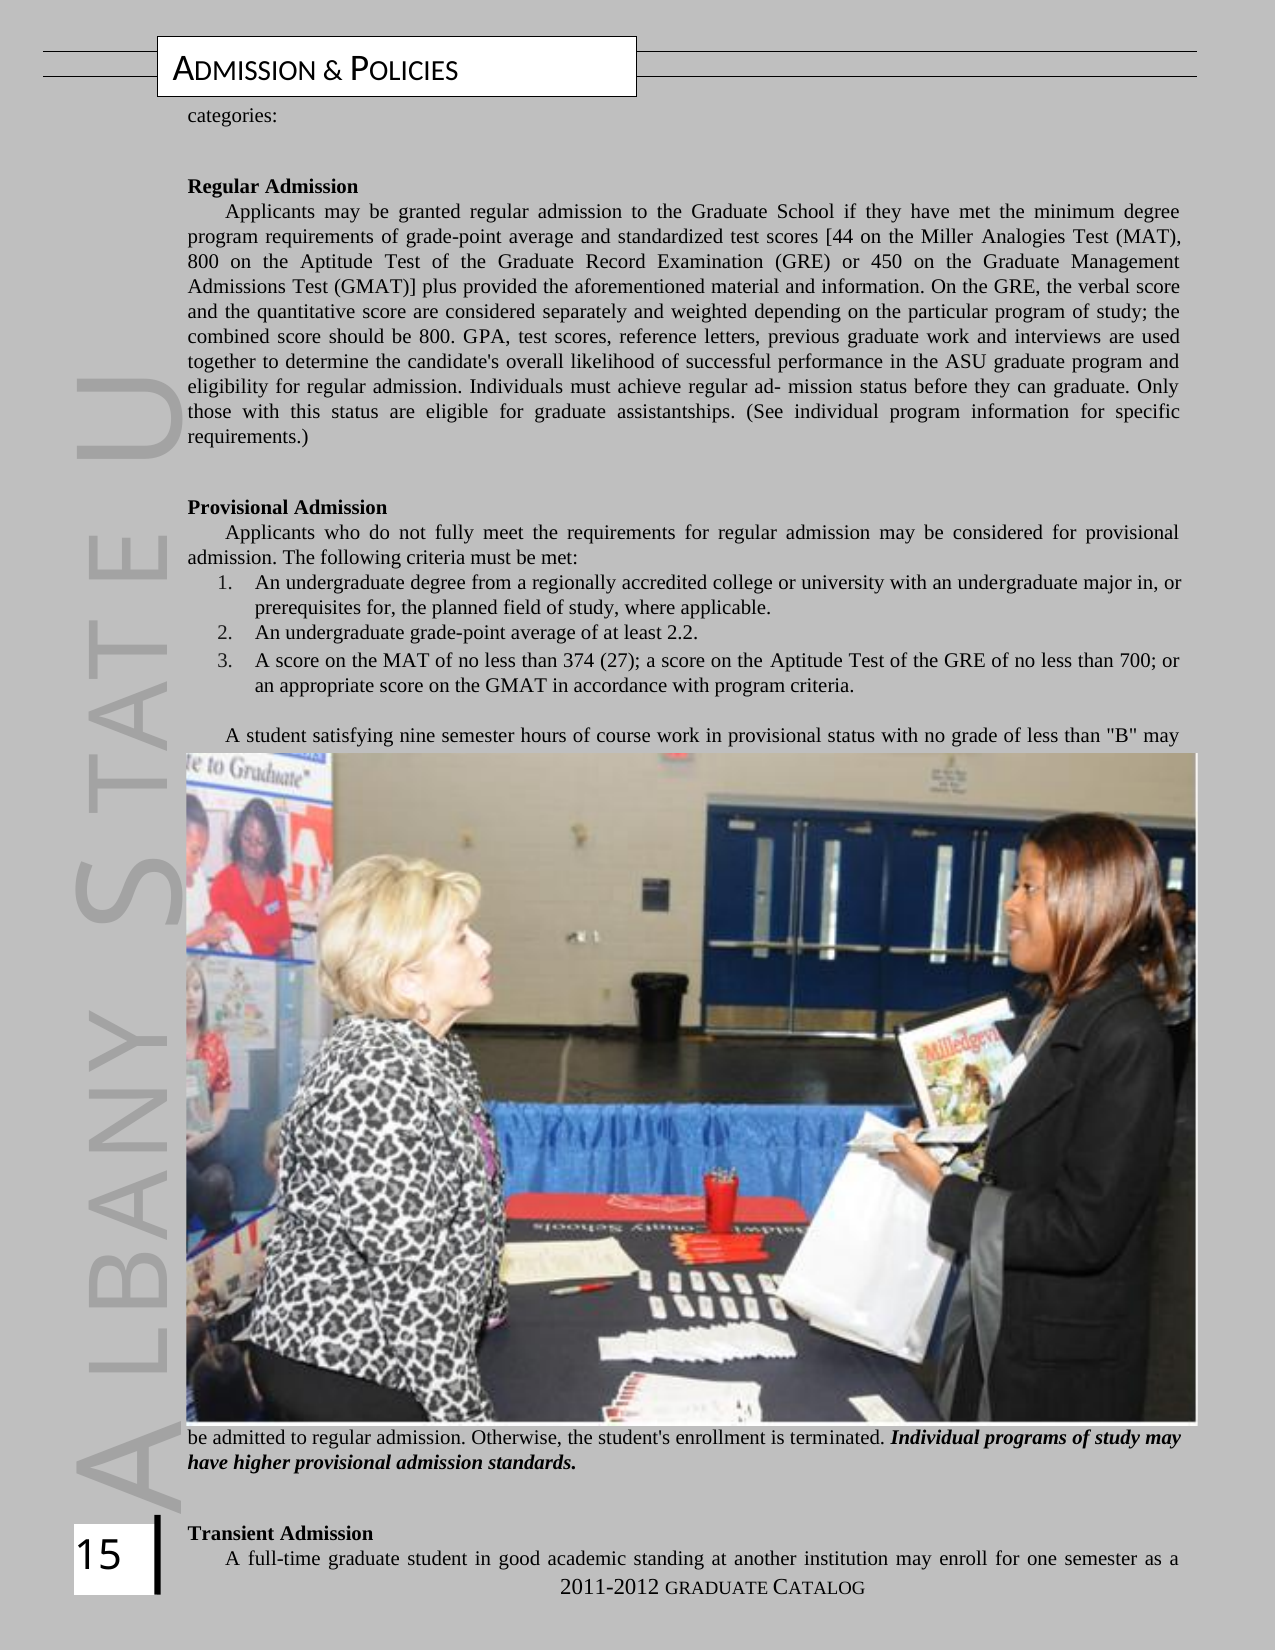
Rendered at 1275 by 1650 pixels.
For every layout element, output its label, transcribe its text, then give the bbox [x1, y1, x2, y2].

subtitle Transient Admission [150, 1521, 1200, 1545]
text A student satisfying nine semester hours of course work in provisional status with no grade of less than "B" may be admitted to regular admission. Otherwise, the student's enrollment is terminated. Individual programs of study may have higher provisional admission standards. [187, 722, 1181, 753]
subtitle Regular Admission [150, 174, 1200, 198]
list A score on the MAT of no less than 374 (27); a score on the Aptitude Test of the GRE of no less than 700; or an appropriate score on the GMAT in accordance with program criteria. [217, 647, 1181, 697]
subtitle Provisional Admission [150, 495, 1200, 519]
text Applicants who do not fully meet the requirements for regular admission may be considered for provisional admission. The following criteria must be met: [187, 520, 1181, 569]
list An undergraduate degree from a regionally accredited college or university with an undergraduate major in, or prerequisites for, the planned field of study, where applicable. [217, 570, 1181, 619]
text The admission status of applicants accepted into the Graduate School will be classified in one of the following categories: [187, 103, 1181, 127]
picture [186, 753, 1198, 1426]
text A student satisfying nine semester hours of course work in provisional status with no grade of less than "B" may be admitted to regular admission. Otherwise, the student's enrollment is terminated. Individual programs of study may have higher provisional admission standards. [187, 1426, 1181, 1474]
list An undergraduate grade-point average of at least 2.2. [217, 620, 1181, 644]
text Applicants may be granted regular admission to the Graduate School if they have met the minimum degree program requirements of grade-point average and standardized test scores [44 on the Miller Analogies Test (MAT), 800 on the Aptitude Test of the Graduate Record Examination (GRE) or 450 on the Graduate Management Admissions Test (GMAT)] plus provided the aforementioned material and information. On the GRE, the verbal score and the quantitative score are considered separately and weighted depending on the particular program of study; the combined score should be 800. GPA, test scores, reference letters, previous graduate work and interviews are used together to determine the candidate's overall likelihood of successful performance in the ASU graduate program and eligibility for regular admission. Individuals must achieve regular ad- mission status before they can graduate. Only those with this status are eligible for graduate assistantships. (See individual program information for specific requirements.) [187, 199, 1181, 448]
